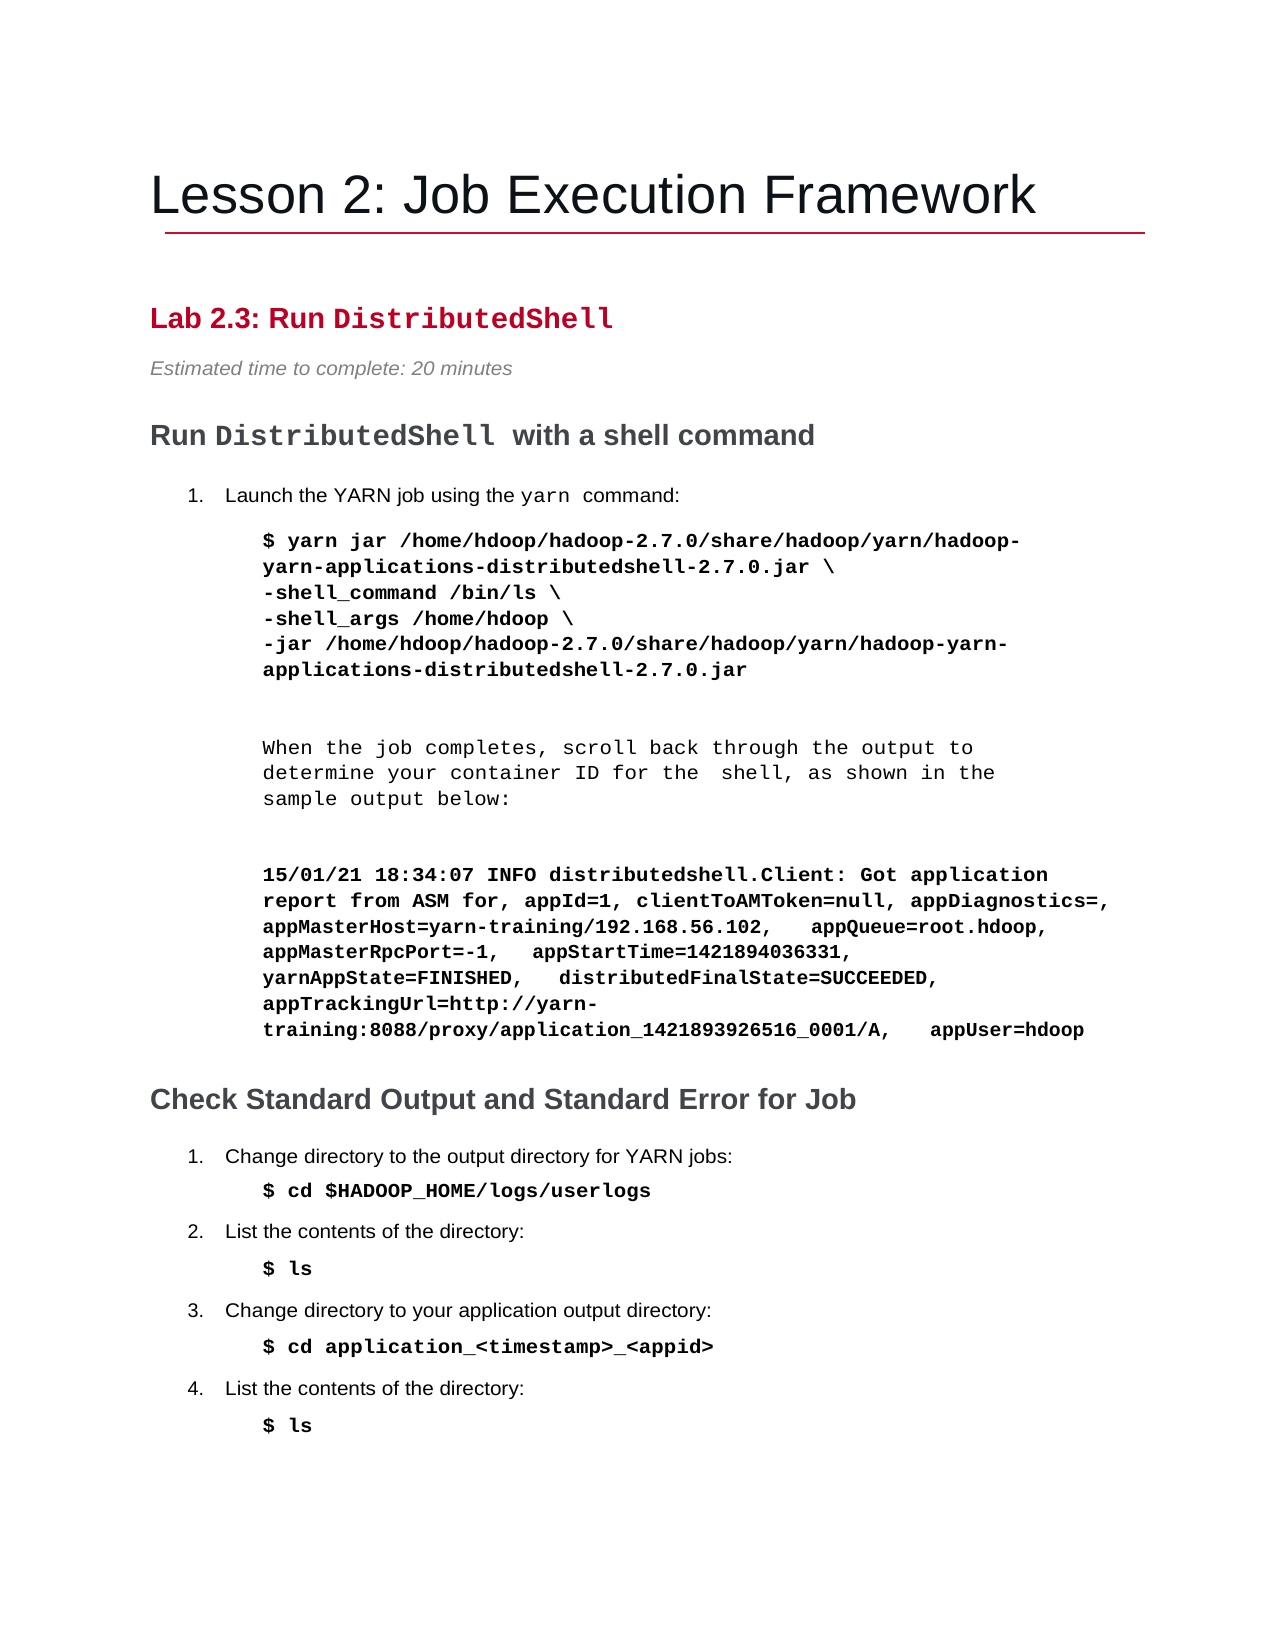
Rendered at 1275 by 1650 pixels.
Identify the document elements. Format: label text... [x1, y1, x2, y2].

list List the contents of the directory: [187, 1220, 1139, 1243]
list Launch the YARN job using the yarn command: [187, 484, 1139, 509]
subtitle 15/01/21 18:34:07 INFO distributedshell.Client: Got application report from ASM for, appId=1, clientToAMToken=null, appDiagnostics=, appMasterHost=yarn-training/192.168.56.102, appQueue=root.hdoop, appMasterRpcPort=-1, appStartTime=1421894036331, yarnAppState=FINISHED, distributedFinalState=SUCCEEDED, appTrackingUrl=http://yarn- training:8088/proxy/application_1421893926516_0001/A, appUser=hdoop [262, 865, 1113, 1042]
list Change directory to the output directory for YARN jobs: [187, 1145, 1139, 1167]
list List the contents of the directory: [187, 1377, 1139, 1399]
subtitle $ ls [262, 1416, 1139, 1438]
subtitle $ ls [262, 1259, 1139, 1282]
subtitle $ yarn jar /home/hdoop/hadoop-2.7.0/share/hadoop/yarn/hadoop-yarn-applications-distributedshell-2.7.0.jar \ [262, 531, 1050, 579]
text Estimated time to complete: 20 minutes [150, 356, 1139, 379]
subtitle -shell_args /home/hdoop \ [262, 609, 1050, 631]
text Lesson 2: Job Execution Framework [150, 162, 1139, 224]
subtitle When the job completes, scroll back through the output to determine your container ID for the shell, as shown in the sample output below: [262, 738, 1050, 811]
subtitle $ cd application_<timestamp>_<appid> [262, 1337, 1139, 1360]
text Lab 2.3: Run DistributedShell [150, 302, 1139, 338]
list Change directory to your application output directory: [187, 1298, 1139, 1321]
subtitle -shell_command /bin/ls \ [262, 583, 1050, 605]
subtitle $ cd $HADOOP_HOME/logs/userlogs [262, 1181, 1139, 1203]
text Check Standard Output and Standard Error for Job [150, 1082, 1139, 1116]
text Run DistributedShell with a shell command [150, 418, 1139, 454]
subtitle -jar /home/hdoop/hadoop-2.7.0/share/hadoop/yarn/hadoop-yarn-applications-distributedshell-2.7.0.jar [262, 634, 1050, 682]
